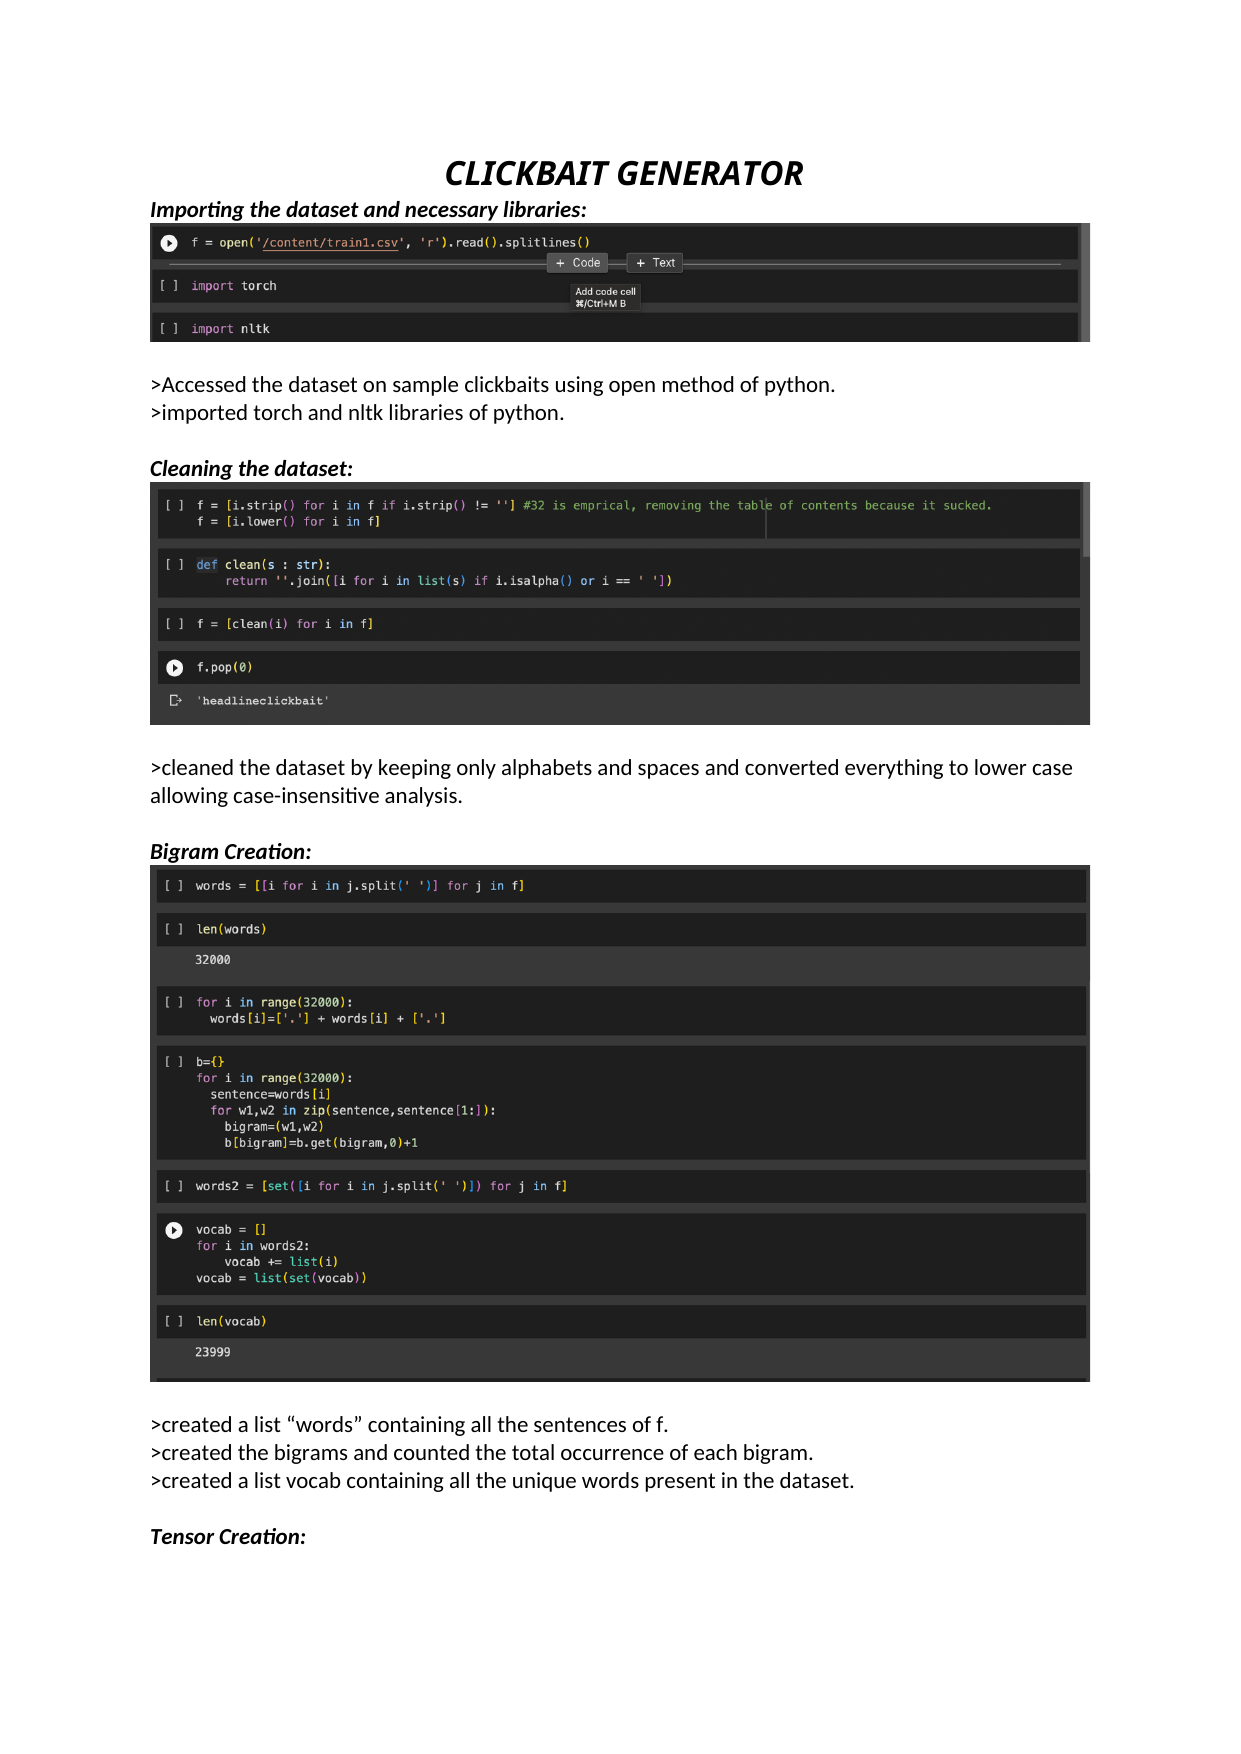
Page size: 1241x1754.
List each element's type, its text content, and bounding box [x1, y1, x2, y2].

picture [150, 482, 1091, 725]
text >cleaned the dataset by keeping only alphabets and spaces and converted everything to lower case allowing case-insensitive analysis. [150, 753, 1090, 809]
text Importing the dataset and necessary libraries: [150, 195, 1090, 223]
text >Accessed the dataset on sample clickbaits using open method of python. [150, 370, 1090, 398]
text >created a list vocab containing all the unique words present in the dataset. [150, 1466, 1090, 1494]
text CLICKBAIT GENERATOR [150, 150, 1090, 195]
picture [150, 865, 1091, 1382]
text >created a list “words” containing all the sentences of f. [150, 1410, 1090, 1438]
text Tensor Creation: [150, 1522, 1090, 1550]
text Bigram Creation: [150, 837, 1090, 865]
text Cleaning the dataset: [150, 454, 1090, 482]
text >created the bigrams and counted the total occurrence of each bigram. [150, 1438, 1090, 1466]
text >imported torch and nltk libraries of python. [150, 398, 1090, 426]
picture [150, 223, 1091, 342]
